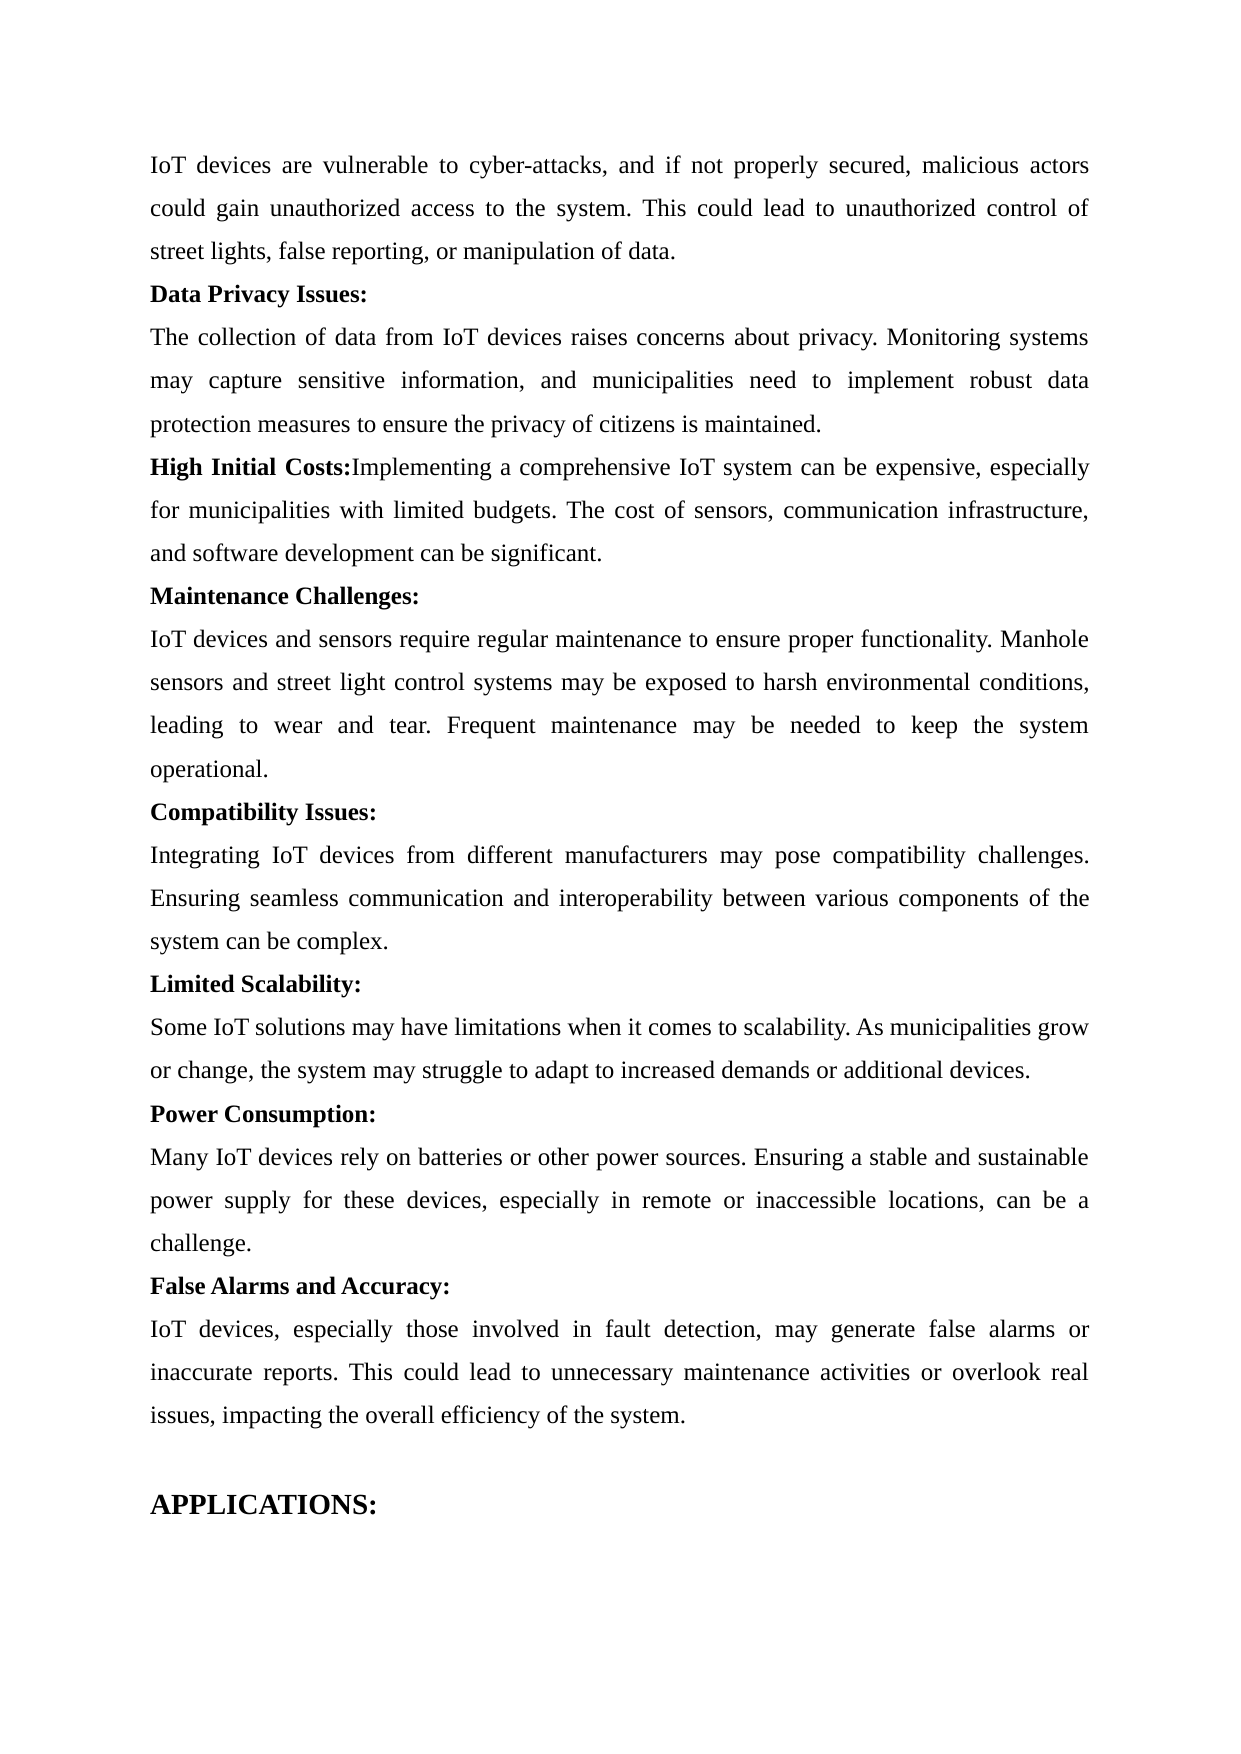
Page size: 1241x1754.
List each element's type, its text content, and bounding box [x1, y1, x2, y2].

text IoT devices and sensors require regular maintenance to ensure proper functionality. Manhole sensors and street light control systems may be exposed to harsh environmental conditions, leading to wear and tear. Frequent maintenance may be needed to keep the system operational. [150, 624, 1090, 782]
text High Initial Costs:Implementing a comprehensive IoT system can be expensive, especially for municipalities with limited budgets. The cost of sensors, communication infrastructure, and software development can be significant. [150, 452, 1090, 567]
text Some IoT solutions may have limitations when it comes to scalability. As municipalities grow or change, the system may struggle to adapt to increased demands or additional devices. [150, 1012, 1090, 1084]
text Maintenance Challenges: [150, 581, 1090, 610]
text Power Consumption: [150, 1099, 1090, 1127]
text Compatibility Issues: [150, 797, 1090, 826]
text Data Privacy Issues: [150, 279, 1090, 308]
text APPLICATIONS: [150, 1487, 1090, 1520]
text False Alarms and Accuracy: [150, 1271, 1090, 1300]
text IoT devices, especially those involved in fault detection, may generate false alarms or inaccurate reports. This could lead to unnecessary maintenance activities or overlook real issues, impacting the overall efficiency of the system. [150, 1314, 1090, 1429]
text The collection of data from IoT devices raises concerns about privacy. Monitoring systems may capture sensitive information, and municipalities need to implement robust data protection measures to ensure the privacy of citizens is maintained. [150, 322, 1090, 437]
text IoT devices are vulnerable to cyber-attacks, and if not properly secured, malicious actors could gain unauthorized access to the system. This could lead to unauthorized control of street lights, false reporting, or manipulation of data. [150, 150, 1090, 265]
text Integrating IoT devices from different manufacturers may pose compatibility challenges. Ensuring seamless communication and interoperability between various components of the system can be complex. [150, 840, 1090, 955]
text Many IoT devices rely on batteries or other power sources. Ensuring a stable and sustainable power supply for these devices, especially in remote or inaccessible locations, can be a challenge. [150, 1142, 1090, 1257]
text Limited Scalability: [150, 969, 1090, 998]
